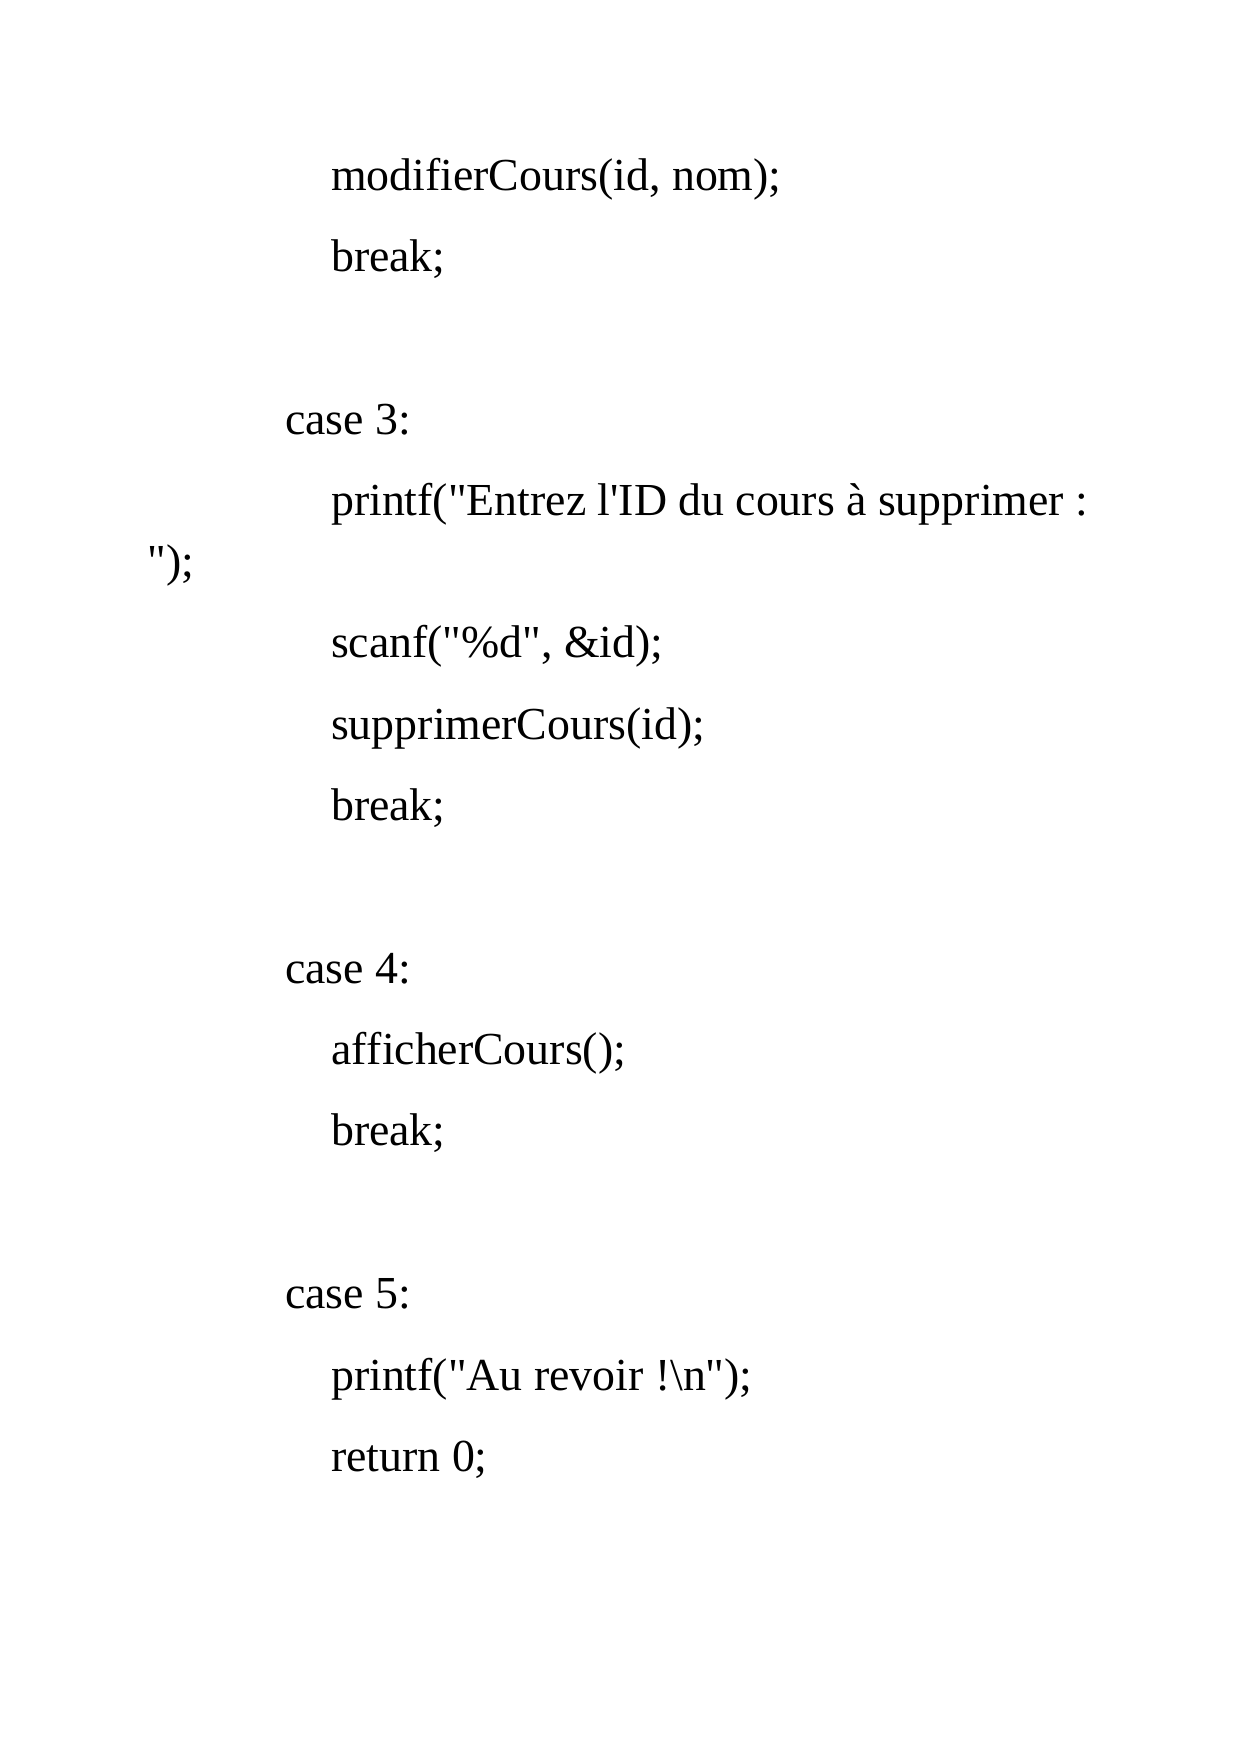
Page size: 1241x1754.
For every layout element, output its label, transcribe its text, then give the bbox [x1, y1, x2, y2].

text scanf("%d", &id); [148, 615, 1093, 668]
text modifierCours(id, nom); [148, 148, 1093, 200]
text break; [148, 778, 1093, 830]
text case 3: [148, 392, 1093, 444]
text break; [148, 229, 1093, 282]
text printf("Entrez l'ID du cours à supprimer : "); [148, 473, 1093, 586]
text break; [148, 1103, 1093, 1156]
text afficherCours(); [148, 1022, 1093, 1074]
text return 0; [148, 1428, 1093, 1481]
text case 5: [148, 1266, 1093, 1318]
text case 4: [148, 940, 1093, 993]
text printf("Au revoir !\n"); [148, 1347, 1093, 1400]
text supprimerCours(id); [148, 696, 1093, 749]
